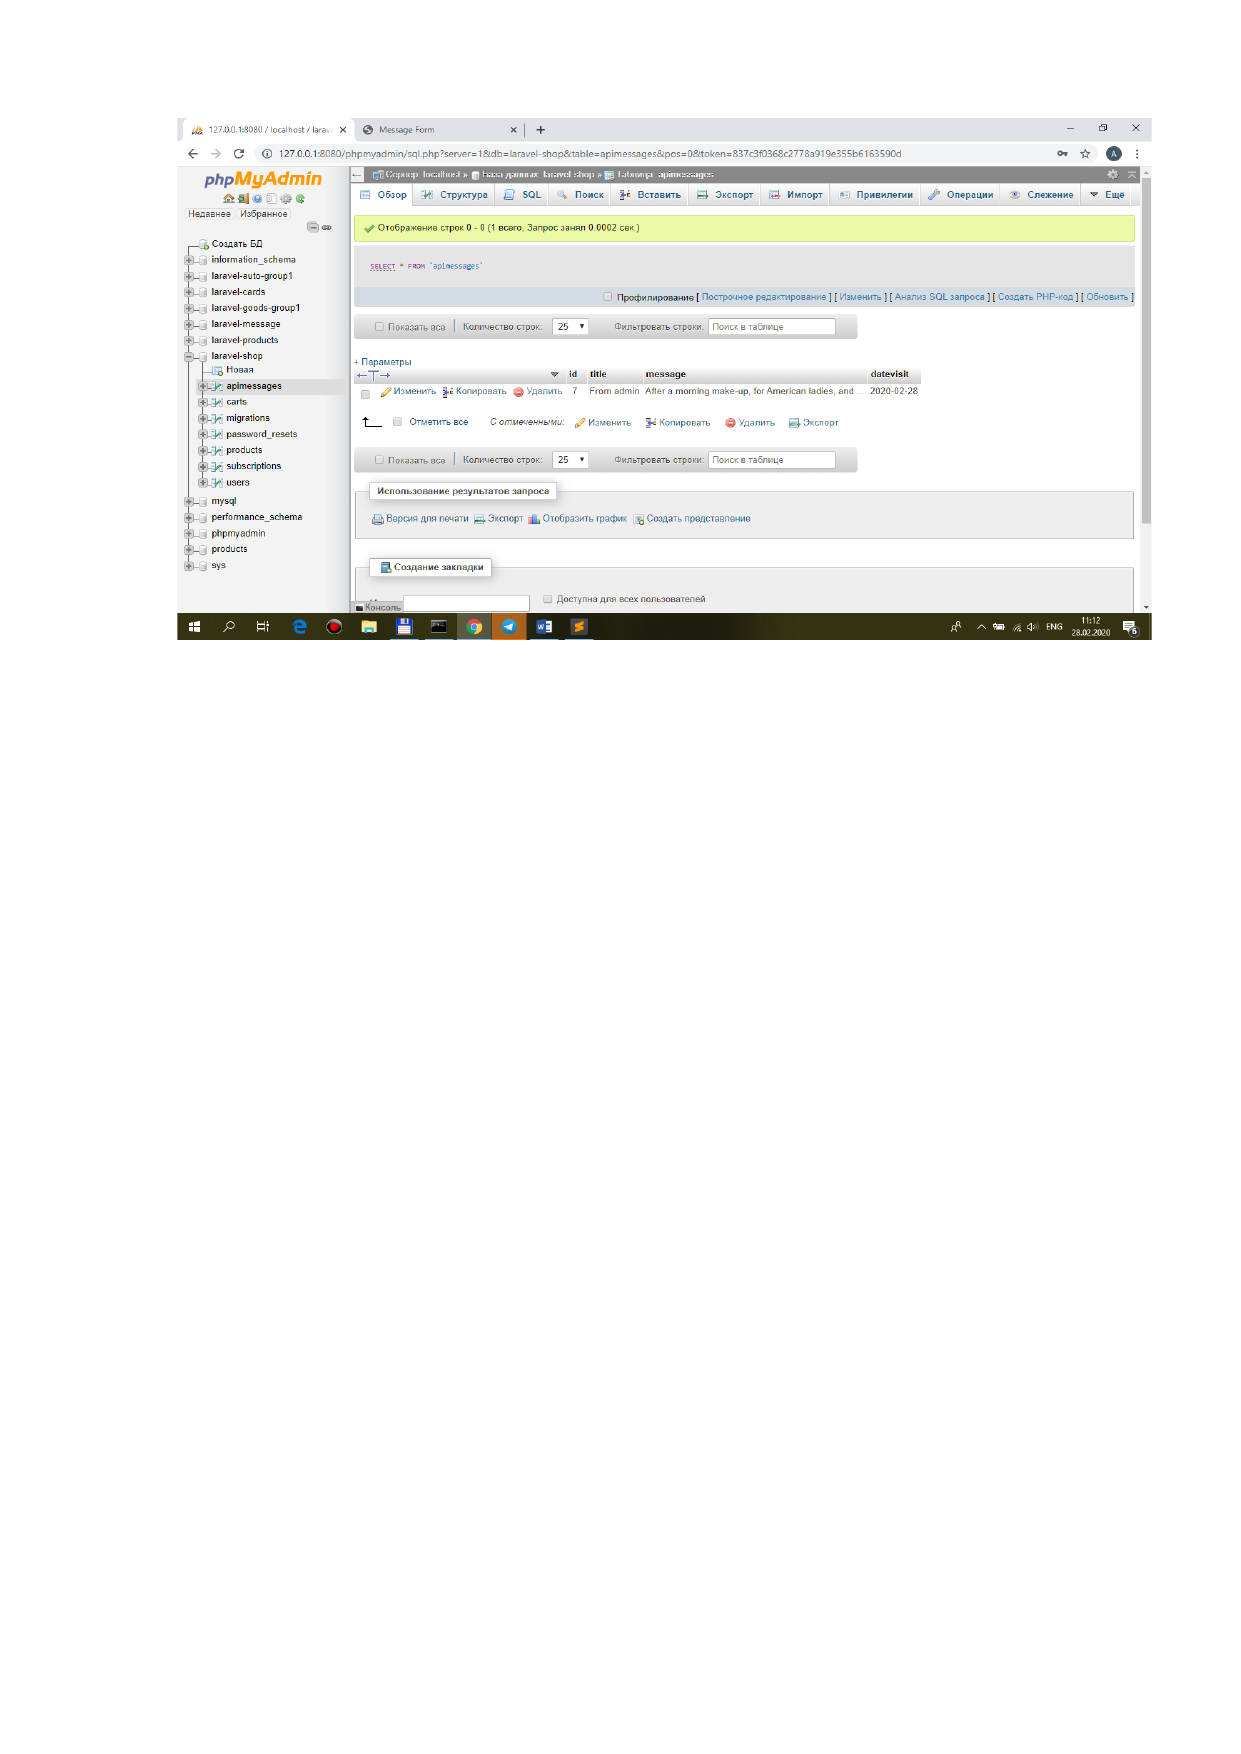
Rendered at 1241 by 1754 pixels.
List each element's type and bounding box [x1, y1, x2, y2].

picture [177, 118, 1152, 640]
